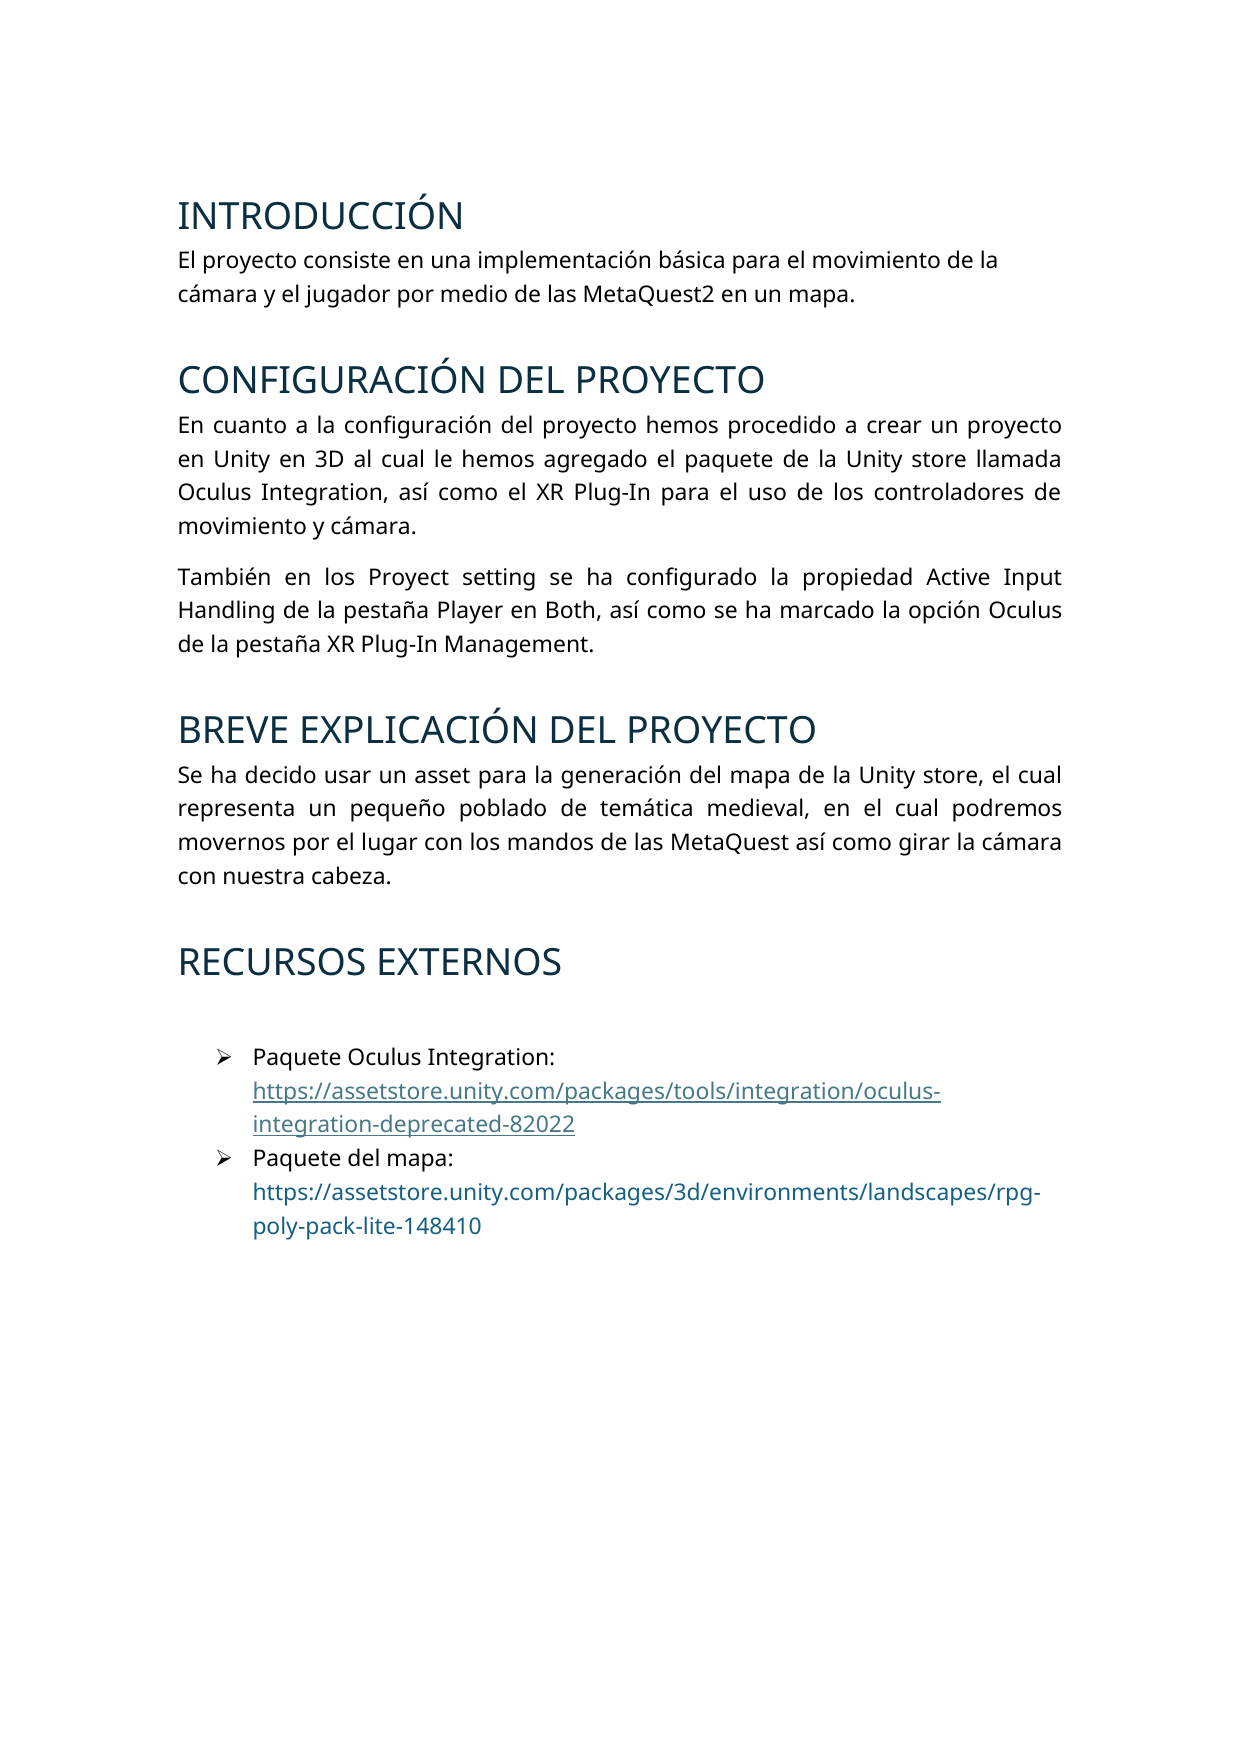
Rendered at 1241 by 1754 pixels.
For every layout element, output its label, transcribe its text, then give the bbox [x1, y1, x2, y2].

subtitle RECURSOS EXTERNOS [177, 935, 1063, 986]
list Paquete del mapa: https://assetstore.unity.com/packages/3d/environments/landscapes/rpg-poly-pack-lite-148410 [215, 1142, 1063, 1241]
text Se ha decido usar un asset para la generación del mapa de la Unity store, el cual representa un pequeño poblado de temática medieval, en el cual podremos movernos por el lugar con los mandos de las MetaQuest así como girar la cámara con nuestra cabeza. [177, 759, 1063, 891]
list Paquete Oculus Integration: https://assetstore.unity.com/packages/tools/integration/oculus-integration-deprecated-82022 [215, 1041, 1063, 1140]
subtitle BREVE EXPLICACIÓN DEL PROYECTO [177, 703, 1063, 754]
text También en los Proyect setting se ha configurado la propiedad Active Input Handling de la pestaña Player en Both, así como se ha marcado la opción Oculus de la pestaña XR Plug-In Management. [177, 561, 1063, 659]
subtitle CONFIGURACIÓN DEL PROYECTO [177, 354, 1063, 405]
subtitle INTRODUCCIÓN [177, 189, 1063, 240]
text En cuanto a la configuración del proyecto hemos procedido a crear un proyecto en Unity en 3D al cual le hemos agregado el paquete de la Unity store llamada Oculus Integration, así como el XR Plug-In para el uso de los controladores de movimiento y cámara. [177, 409, 1063, 541]
text El proyecto consiste en una implementación básica para el movimiento de la cámara y el jugador por medio de las MetaQuest2 en un mapa. [177, 244, 1063, 309]
